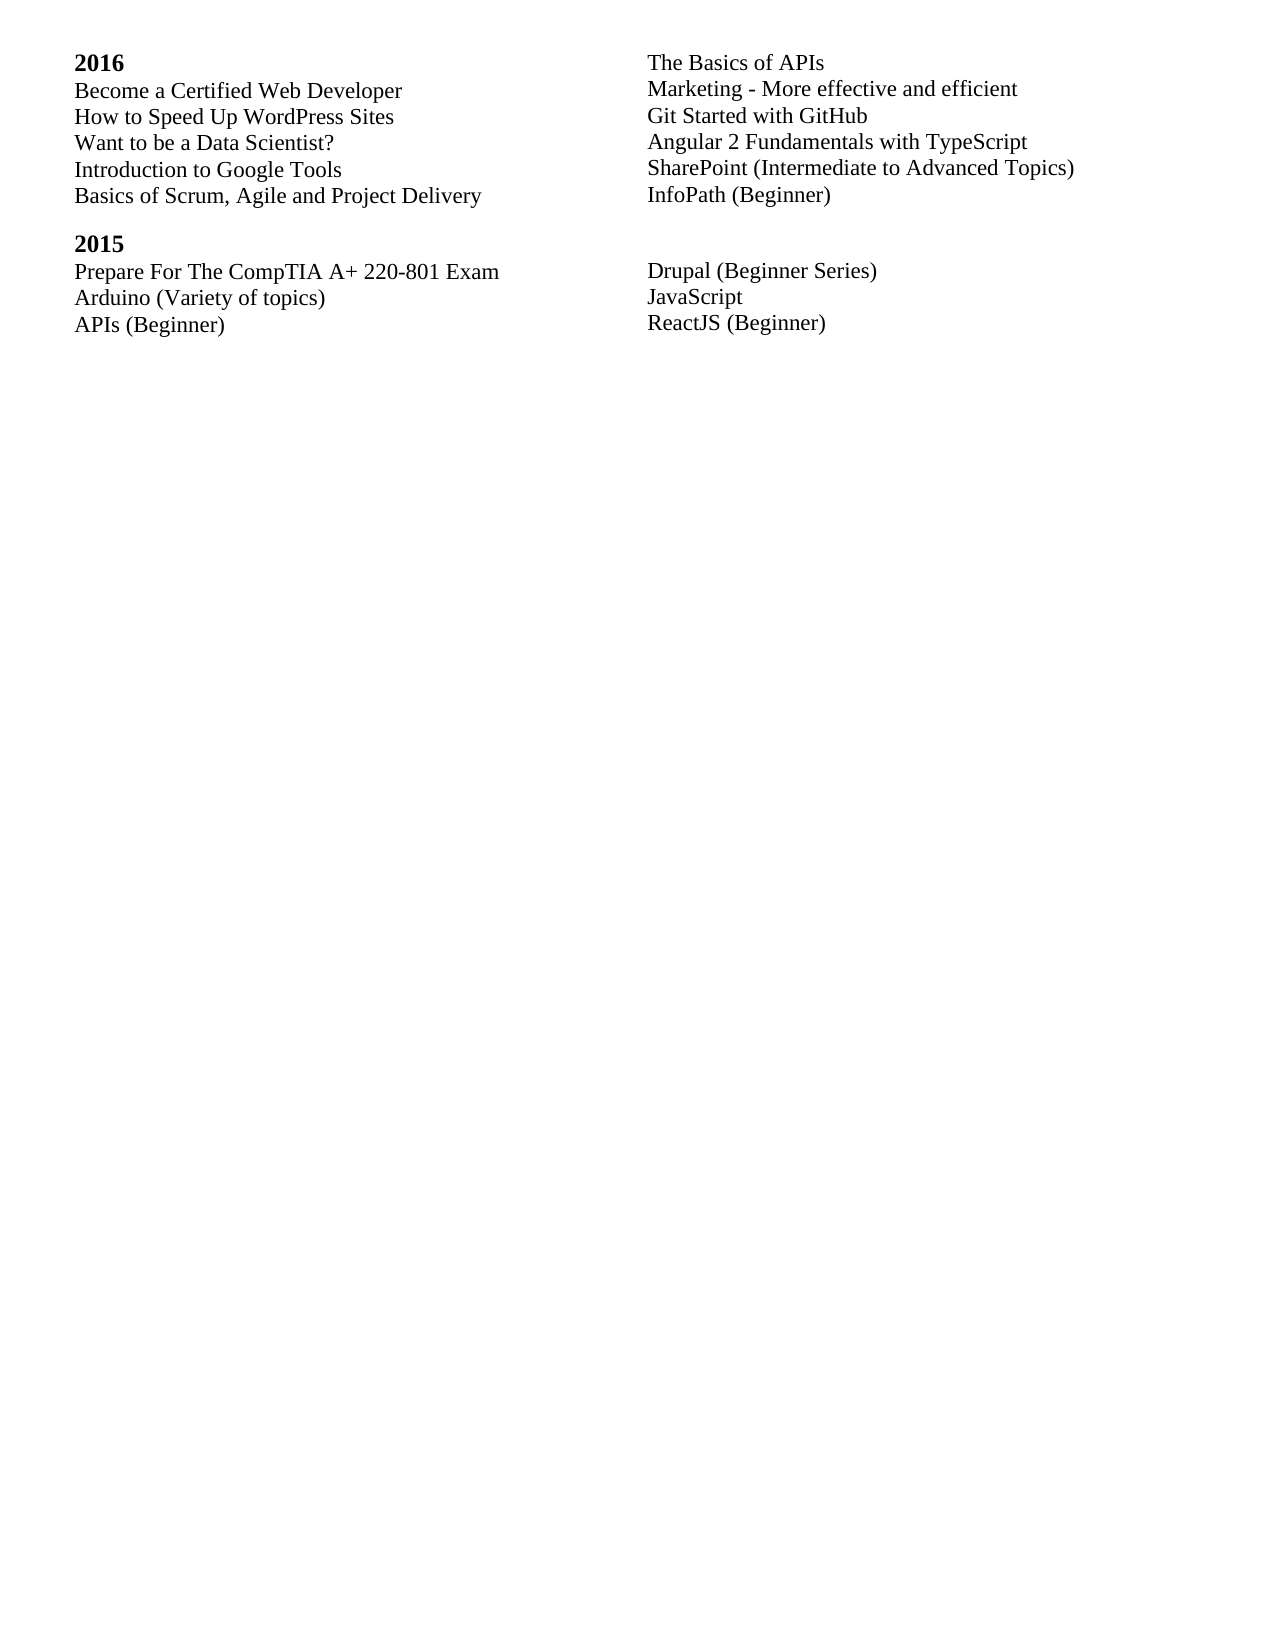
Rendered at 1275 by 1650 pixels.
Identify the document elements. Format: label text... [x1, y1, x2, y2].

table_cell The Basics of APIs Marketing - More effective and efficient Git Started with GitHub Angular 2 Fundamentals with TypeScript SharePoint (Intermediate to Advanced Topics) InfoPath (Beginner) [637, 38, 1180, 219]
table_cell Drupal (Beginner Series) JavaScript ReactJS (Beginner) [637, 219, 1180, 347]
table_cell 2015 Prepare For The CompTIA A+ 220-801 Exam Arduino (Variety of topics) APIs (Beginner) [64, 219, 637, 347]
table_cell 2016 Become a Certified Web Developer How to Speed Up WordPress Sites Want to be a Data Scientist? Introduction to Google Tools Basics of Scrum, Agile and Project Delivery [64, 38, 637, 219]
